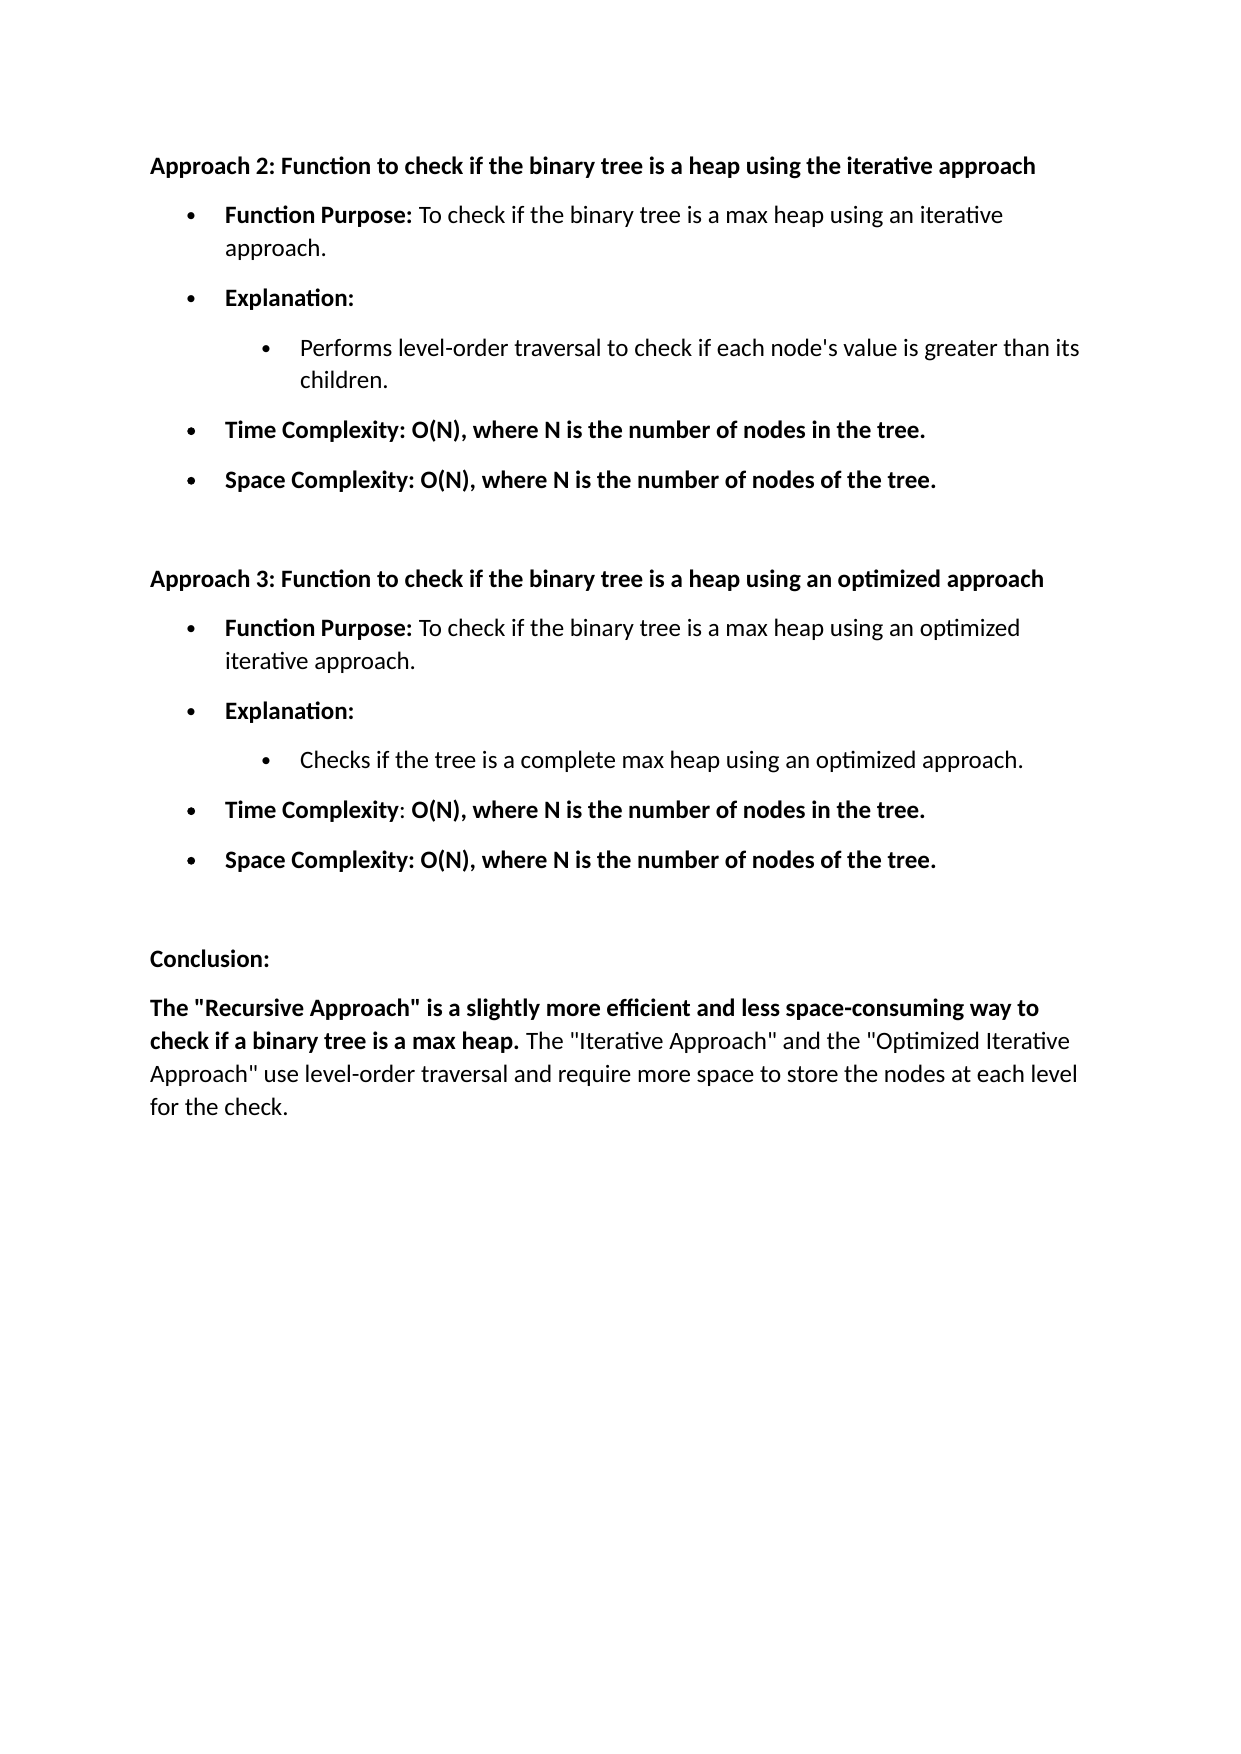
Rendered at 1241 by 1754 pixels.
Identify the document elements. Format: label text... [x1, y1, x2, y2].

list Explanation: [187, 695, 1090, 726]
list Function Purpose: To check if the binary tree is a max heap using an iterative approach. [187, 199, 1090, 263]
list Performs level-order traversal to check if each node's value is greater than its children. [262, 332, 1090, 395]
text Approach 2: Function to check if the binary tree is a heap using the iterative approach [150, 150, 1090, 181]
text Conclusion: [150, 943, 1090, 973]
list Time Complexity: O(N), where N is the number of nodes in the tree. [187, 414, 1090, 445]
list Checks if the tree is a complete max heap using an optimized approach. [262, 744, 1090, 775]
text Approach 3: Function to check if the binary tree is a heap using an optimized approach [150, 563, 1090, 593]
list Space Complexity: O(N), where N is the number of nodes of the tree. [187, 464, 1090, 494]
list Time Complexity: O(N), where N is the number of nodes in the tree. [187, 794, 1090, 825]
text The "Recursive Approach" is a slightly more efficient and less space-consuming way to check if a binary tree is a max heap. The "Iterative Approach" and the "Optimized Iterative Approach" use level-order traversal and require more space to store the nodes at each level for the check. [150, 992, 1090, 1122]
list Space Complexity: O(N), where N is the number of nodes of the tree. [187, 844, 1090, 874]
list Function Purpose: To check if the binary tree is a max heap using an optimized iterative approach. [187, 612, 1090, 676]
list Explanation: [187, 282, 1090, 313]
